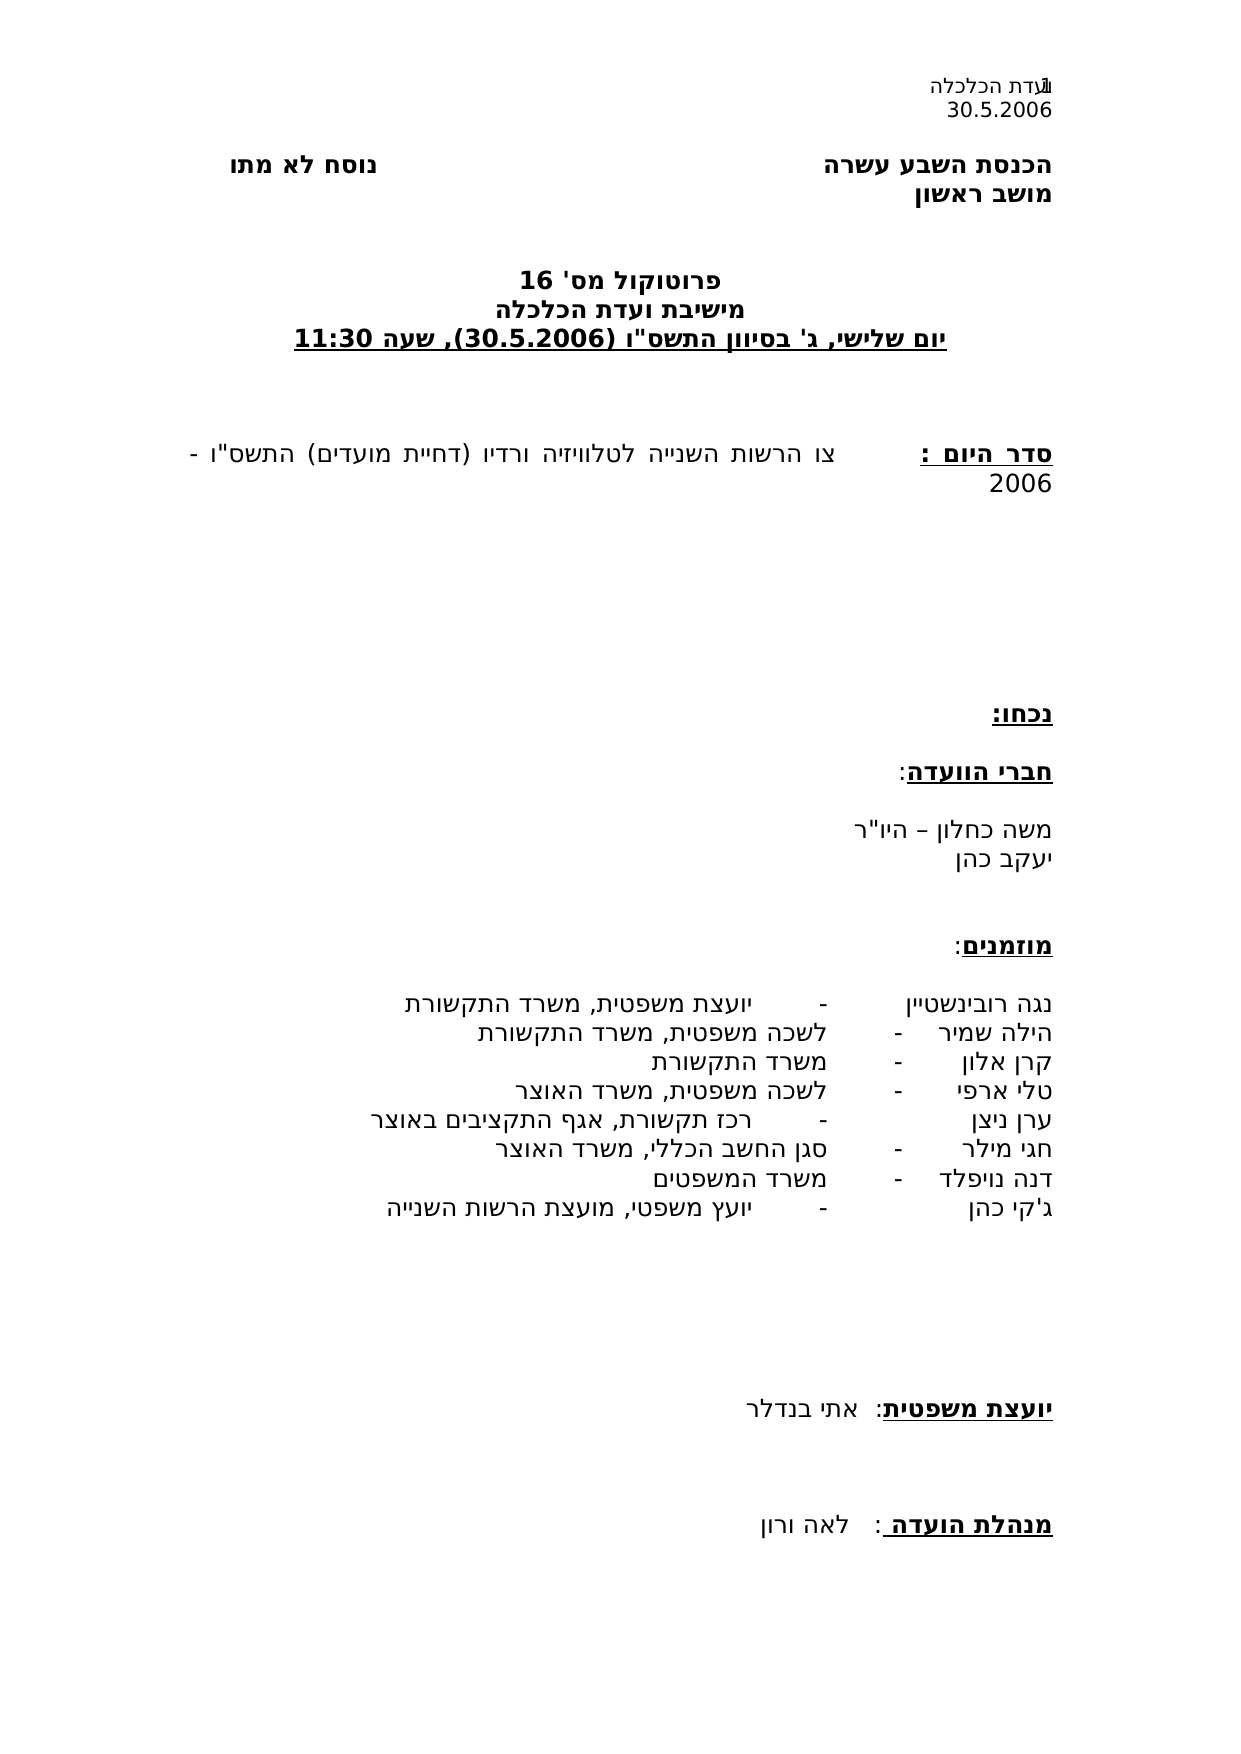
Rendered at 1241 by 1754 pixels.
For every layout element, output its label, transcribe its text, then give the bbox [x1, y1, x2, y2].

text דנה נויפלד - משרד המשפטים [187, 1164, 1053, 1193]
text מנהלת הועדה : לאה ורון [187, 1510, 1053, 1539]
text חברי הוועדה: [187, 757, 1053, 786]
text חגי מילר - סגן החשב הכללי, משרד האוצר [187, 1134, 1053, 1164]
text הילה שמיר - לשכה משפטית, משרד התקשורת [187, 1018, 1053, 1047]
text פרוטוקול מס' 16 [187, 266, 1053, 295]
text קרן אלון - משרד התקשורת [187, 1047, 1053, 1076]
text יום שלישי, ג' בסיוון התשס"ו (30.5.2006), שעה 11:30 [187, 324, 1053, 353]
text ג'קי כהן - יועץ משפטי, מועצת הרשות השנייה [187, 1193, 1053, 1222]
text מושב ראשון [187, 179, 1053, 208]
text סדר היום : צו הרשות השנייה לטלוויזיה ורדיו (דחיית מועדים) התשס"ו - 2006 [187, 439, 1053, 498]
text מוזמנים: [187, 931, 1053, 960]
text נגה רובינשטיין - יועצת משפטית, משרד התקשורת [187, 989, 1053, 1018]
text טלי ארפי - לשכה משפטית, משרד האוצר [187, 1076, 1053, 1105]
text ערן ניצן - רכז תקשורת, אגף התקציבים באוצר [187, 1105, 1053, 1134]
text יועצת משפטית: אתי בנדלר [187, 1394, 1053, 1424]
text משה כחלון – היו"ר [187, 815, 1053, 844]
text מישיבת ועדת הכלכלה [187, 295, 1053, 324]
text יעקב כהן [187, 844, 1053, 873]
text נכחו: [187, 699, 1053, 728]
text הכנסת השבע עשרה נוסח לא מתו [187, 150, 1053, 179]
